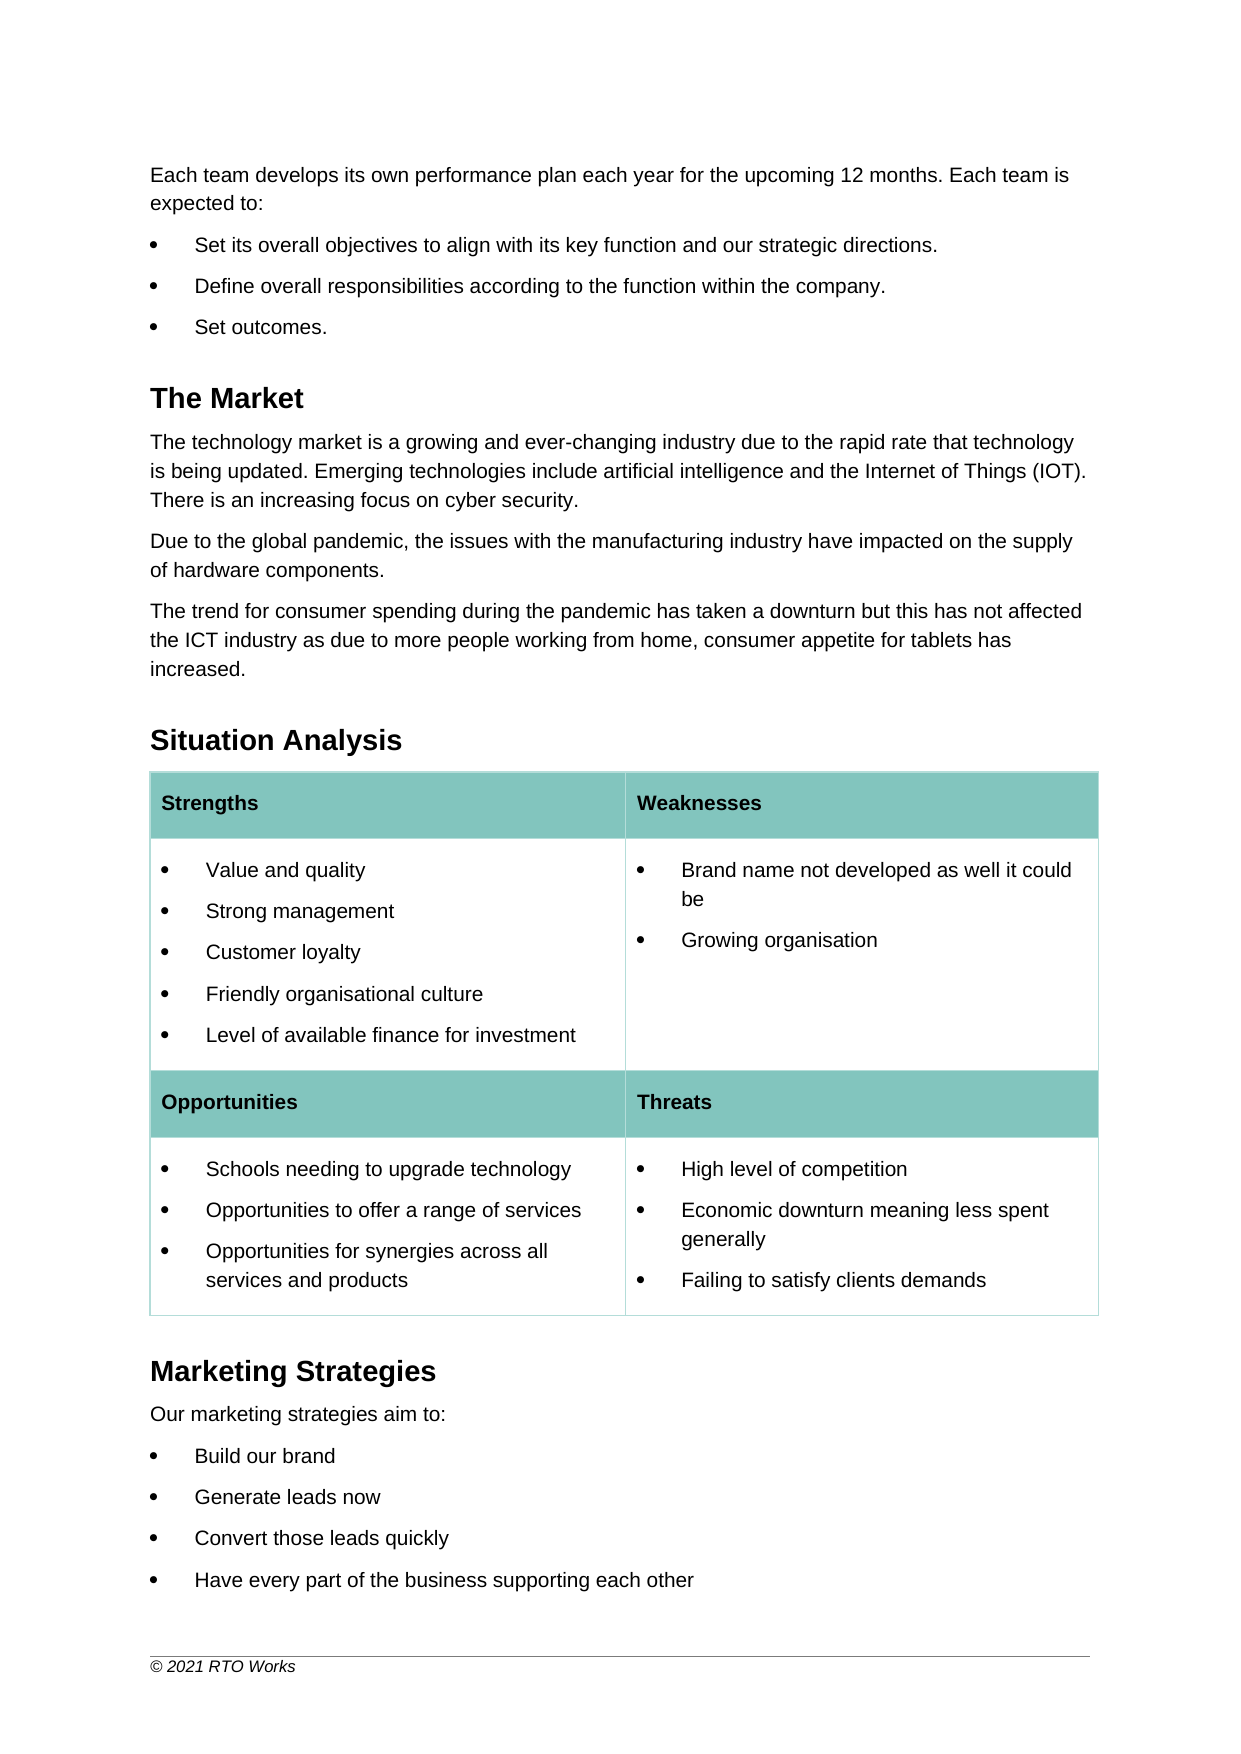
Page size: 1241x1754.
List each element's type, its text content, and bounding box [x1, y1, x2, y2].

text Generate leads now [150, 1485, 1090, 1509]
subtitle The Market [150, 382, 1090, 415]
table_header Strengths [151, 773, 625, 838]
text Convert those leads quickly [150, 1526, 1090, 1550]
table_cell Opportunities [151, 1071, 625, 1137]
text The trend for consumer spending during the pandemic has taken a downturn but this has not affected the ICT industry as due to more people working from home, consumer appetite for tablets has increased. [150, 599, 1090, 680]
text Each team develops its own performance plan each year for the upcoming 12 months. Each team is expected to: [150, 162, 1090, 215]
text Set its overall objectives to align with its key function and our strategic directions. [150, 232, 1090, 257]
text The technology market is a growing and ever-changing industry due to the rapid rate that technology is being updated. Emerging technologies include artificial intelligence and the Internet of Things (IOT). There is an increasing focus on cyber security. [150, 430, 1090, 512]
text Set outcomes. [150, 315, 1090, 339]
subtitle Situation Analysis [150, 723, 1090, 756]
table_cell Threats [626, 1071, 1098, 1137]
text Define overall responsibilities according to the function within the company. [150, 274, 1090, 298]
table_cell Schools needing to upgrade technology Opportunities to offer a range of services Opportunities for synergies across all services and products [151, 1138, 625, 1315]
table_cell Brand name not developed as well it could be Growing organisation [626, 839, 1098, 1070]
text Build our brand [150, 1443, 1090, 1468]
text Our marketing strategies aim to: [150, 1402, 1090, 1426]
text Have every part of the business supporting each other [150, 1568, 1090, 1592]
table_header Weaknesses [626, 773, 1098, 838]
table_cell Value and quality Strong management Customer loyalty Friendly organisational culture Level of available finance for investment [151, 839, 625, 1070]
text Due to the global pandemic, the issues with the manufacturing industry have impacted on the supply of hardware components. [150, 529, 1090, 582]
subtitle Marketing Strategies [150, 1354, 1090, 1387]
table_cell High level of competition Economic downturn meaning less spent generally Failing to satisfy clients demands [626, 1138, 1098, 1315]
